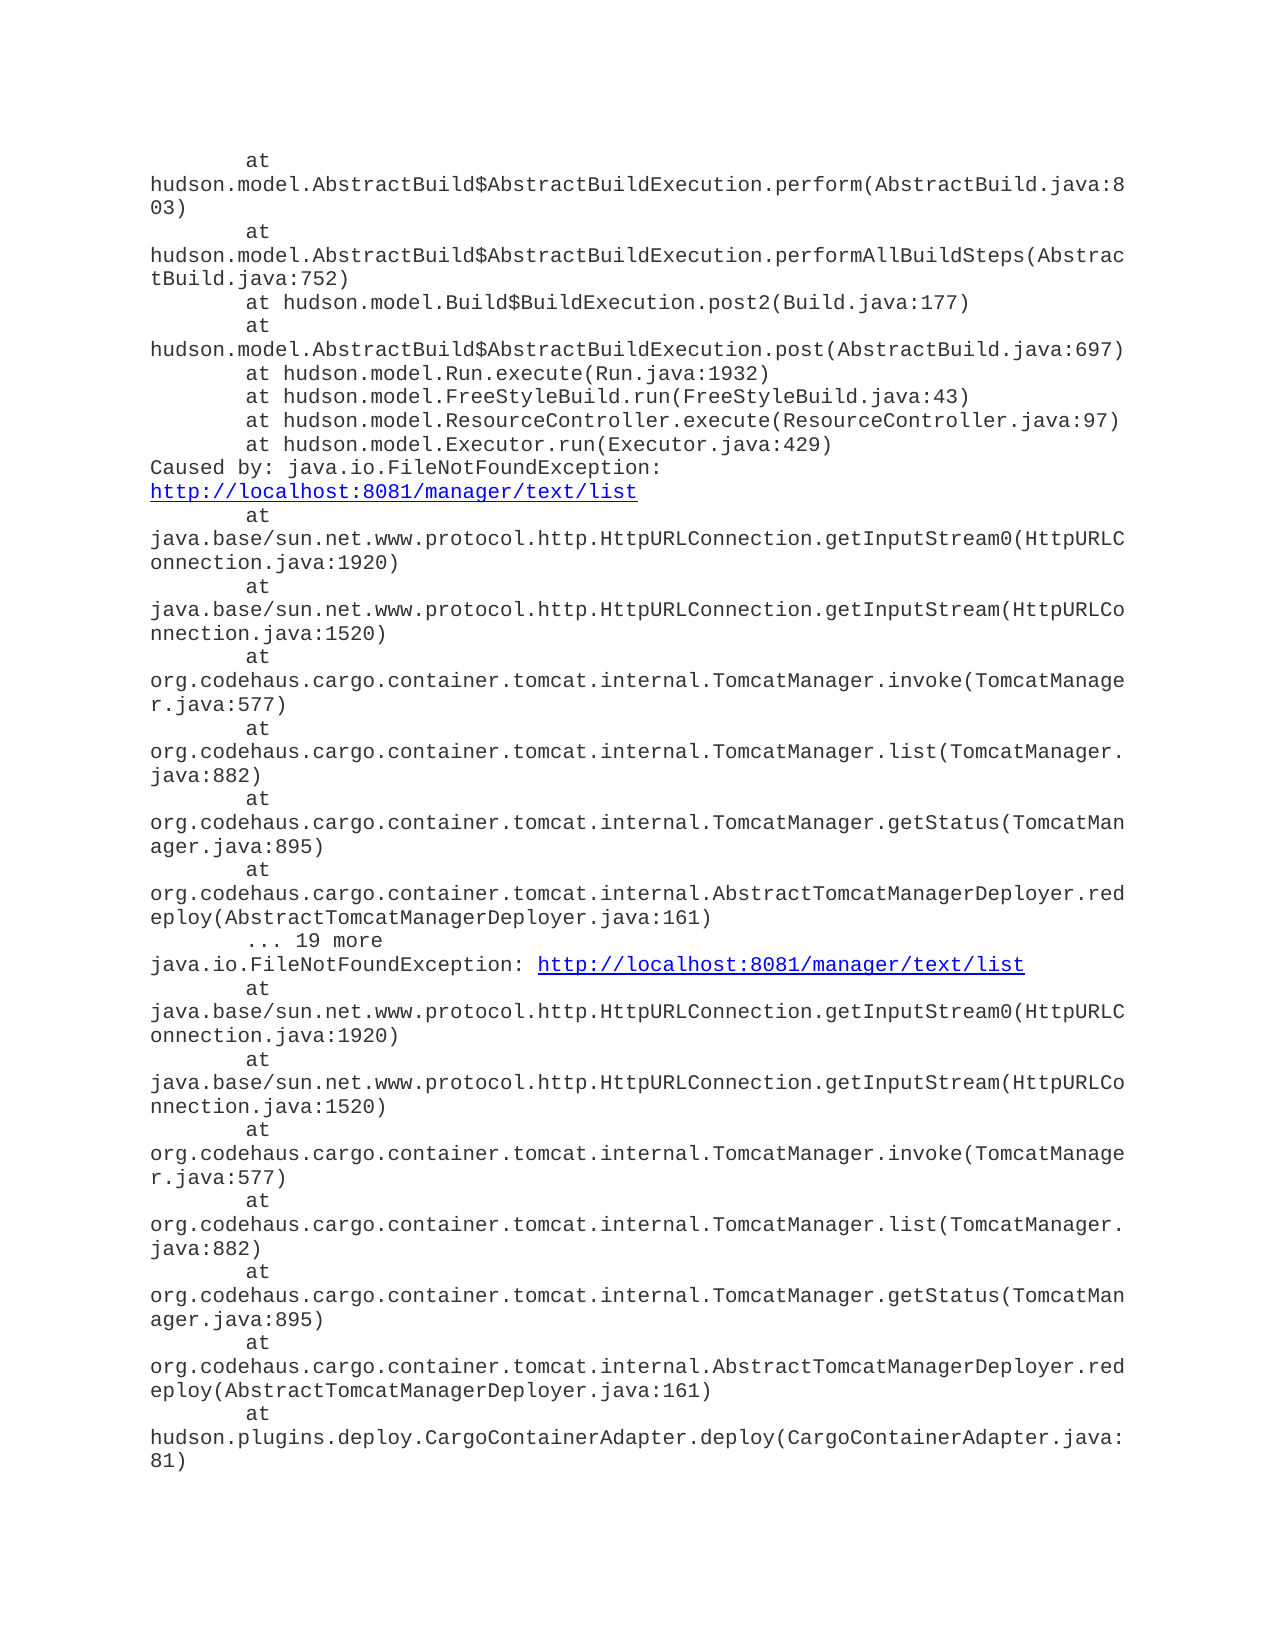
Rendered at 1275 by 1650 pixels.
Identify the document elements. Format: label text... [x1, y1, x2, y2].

text at java.base/sun.net.www.protocol.http.HttpURLConnection.getInputStream(HttpURLConnection.java:1520) [150, 576, 1125, 647]
text at hudson.model.AbstractBuild$AbstractBuildExecution.post(AbstractBuild.java:697) [150, 316, 1125, 363]
text at hudson.model.AbstractBuild$AbstractBuildExecution.perform(AbstractBuild.java:803) [150, 150, 1125, 221]
text at hudson.model.Build$BuildExecution.post2(Build.java:177) [150, 292, 1125, 316]
text at org.codehaus.cargo.container.tomcat.internal.TomcatManager.invoke(TomcatManager.java:577) [150, 647, 1125, 717]
text at java.base/sun.net.www.protocol.http.HttpURLConnection.getInputStream0(HttpURLConnection.java:1920) [150, 978, 1125, 1048]
text ... 19 more [150, 930, 1125, 954]
text at hudson.model.AbstractBuild$AbstractBuildExecution.performAllBuildSteps(AbstractBuild.java:752) [150, 221, 1125, 292]
text at hudson.model.FreeStyleBuild.run(FreeStyleBuild.java:43) [150, 386, 1125, 410]
text java.io.FileNotFoundException: http://localhost:8081/manager/text/list [150, 954, 1125, 978]
text Caused by: java.io.FileNotFoundException: http://localhost:8081/manager/text/list [150, 457, 1125, 505]
text at org.codehaus.cargo.container.tomcat.internal.TomcatManager.list(TomcatManager.java:882) [150, 717, 1125, 788]
text at org.codehaus.cargo.container.tomcat.internal.TomcatManager.getStatus(TomcatManager.java:895) [150, 788, 1125, 859]
text at hudson.model.Executor.run(Executor.java:429) [150, 434, 1125, 457]
text at java.base/sun.net.www.protocol.http.HttpURLConnection.getInputStream(HttpURLConnection.java:1520) [150, 1048, 1125, 1119]
text at org.codehaus.cargo.container.tomcat.internal.TomcatManager.list(TomcatManager.java:882) [150, 1190, 1125, 1261]
text at hudson.model.ResourceController.execute(ResourceController.java:97) [150, 410, 1125, 434]
text at hudson.plugins.deploy.CargoContainerAdapter.deploy(CargoContainerAdapter.java:81) [150, 1403, 1125, 1474]
text at java.base/sun.net.www.protocol.http.HttpURLConnection.getInputStream0(HttpURLConnection.java:1920) [150, 505, 1125, 576]
text at org.codehaus.cargo.container.tomcat.internal.TomcatManager.getStatus(TomcatManager.java:895) [150, 1261, 1125, 1332]
text at hudson.model.Run.execute(Run.java:1932) [150, 363, 1125, 386]
text at org.codehaus.cargo.container.tomcat.internal.TomcatManager.invoke(TomcatManager.java:577) [150, 1119, 1125, 1190]
text at org.codehaus.cargo.container.tomcat.internal.AbstractTomcatManagerDeployer.redeploy(AbstractTomcatManagerDeployer.java:161) [150, 1332, 1125, 1403]
text at org.codehaus.cargo.container.tomcat.internal.AbstractTomcatManagerDeployer.redeploy(AbstractTomcatManagerDeployer.java:161) [150, 859, 1125, 930]
